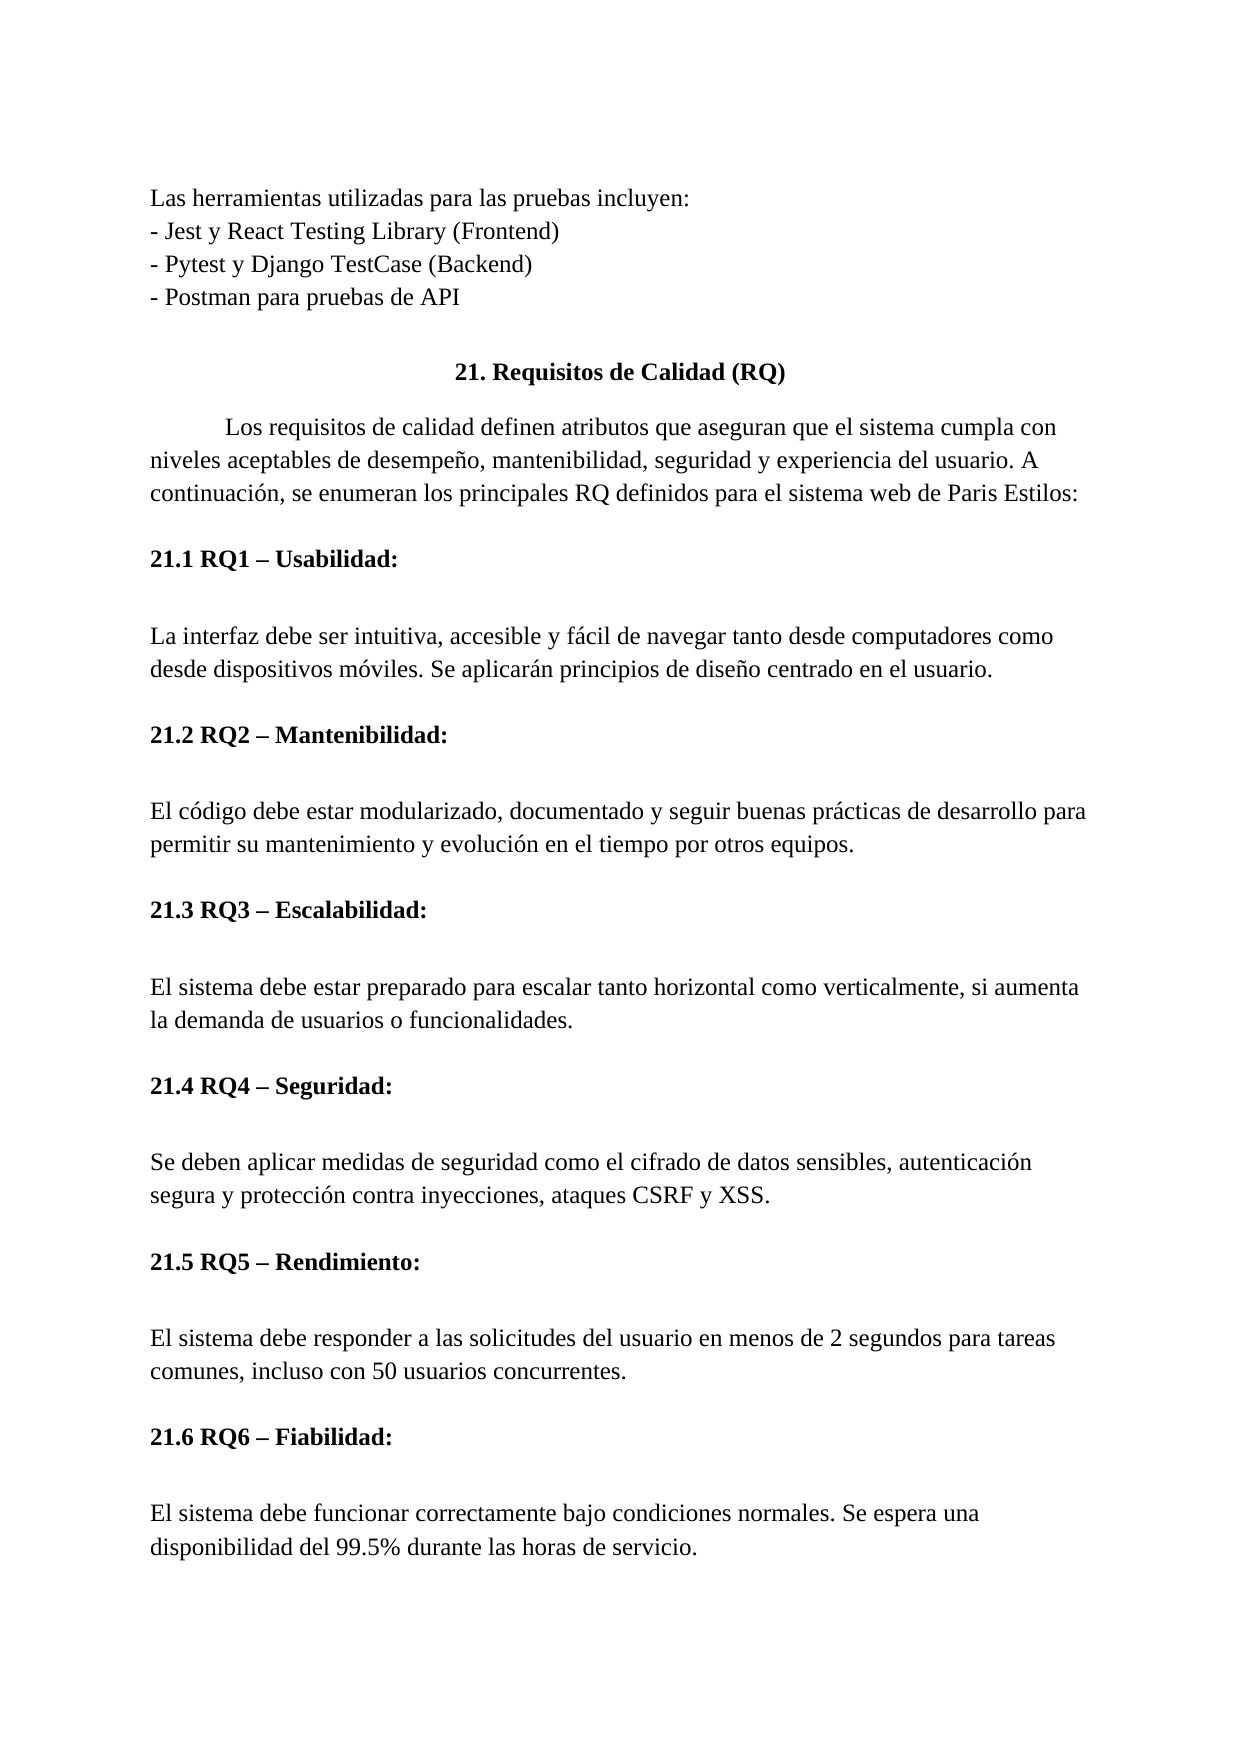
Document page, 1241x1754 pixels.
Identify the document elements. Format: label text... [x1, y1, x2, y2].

text El sistema debe estar preparado para escalar tanto horizontal como verticalmente, si aumenta la demanda de usuarios o funcionalidades. [150, 972, 1090, 1034]
text El sistema debe responder a las solicitudes del usuario en menos de 2 segundos para tareas comunes, incluso con 50 usuarios concurrentes. [150, 1323, 1090, 1385]
text - Pytest y Django TestCase (Backend) [150, 249, 1090, 278]
text - Jest y React Testing Library (Frontend) [150, 216, 1090, 245]
subtitle 21. Requisitos de Calidad (RQ) [150, 357, 1090, 386]
subtitle 21.6 RQ6 – Fiabilidad: [150, 1422, 1090, 1451]
text Las herramientas utilizadas para las pruebas incluyen: [150, 183, 1090, 212]
subtitle 21.2 RQ2 – Mantenibilidad: [150, 720, 1090, 749]
text El sistema debe funcionar correctamente bajo condiciones normales. Se espera una disponibilidad del 99.5% durante las horas de servicio. [150, 1498, 1090, 1560]
subtitle 21.5 RQ5 – Rendimiento: [150, 1247, 1090, 1275]
subtitle 21.4 RQ4 – Seguridad: [150, 1071, 1090, 1100]
text Los requisitos de calidad definen atributos que aseguran que el sistema cumpla con niveles aceptables de desempeño, mantenibilidad, seguridad y experiencia del usuario. A continuación, se enumeran los principales RQ definidos para el sistema web de Paris Estilos: [150, 412, 1090, 507]
text La interfaz debe ser intuitiva, accesible y fácil de navegar tanto desde computadores como desde dispositivos móviles. Se aplicarán principios de diseño centrado en el usuario. [150, 621, 1090, 683]
subtitle 21.3 RQ3 – Escalabilidad: [150, 896, 1090, 924]
text El código debe estar modularizado, documentado y seguir buenas prácticas de desarrollo para permitir su mantenimiento y evolución en el tiempo por otros equipos. [150, 796, 1090, 858]
subtitle 21.1 RQ1 – Usabilidad: [150, 544, 1090, 573]
text - Postman para pruebas de API [150, 282, 1090, 311]
text Se deben aplicar medidas de seguridad como el cifrado de datos sensibles, autenticación segura y protección contra inyecciones, ataques CSRF y XSS. [150, 1147, 1090, 1209]
